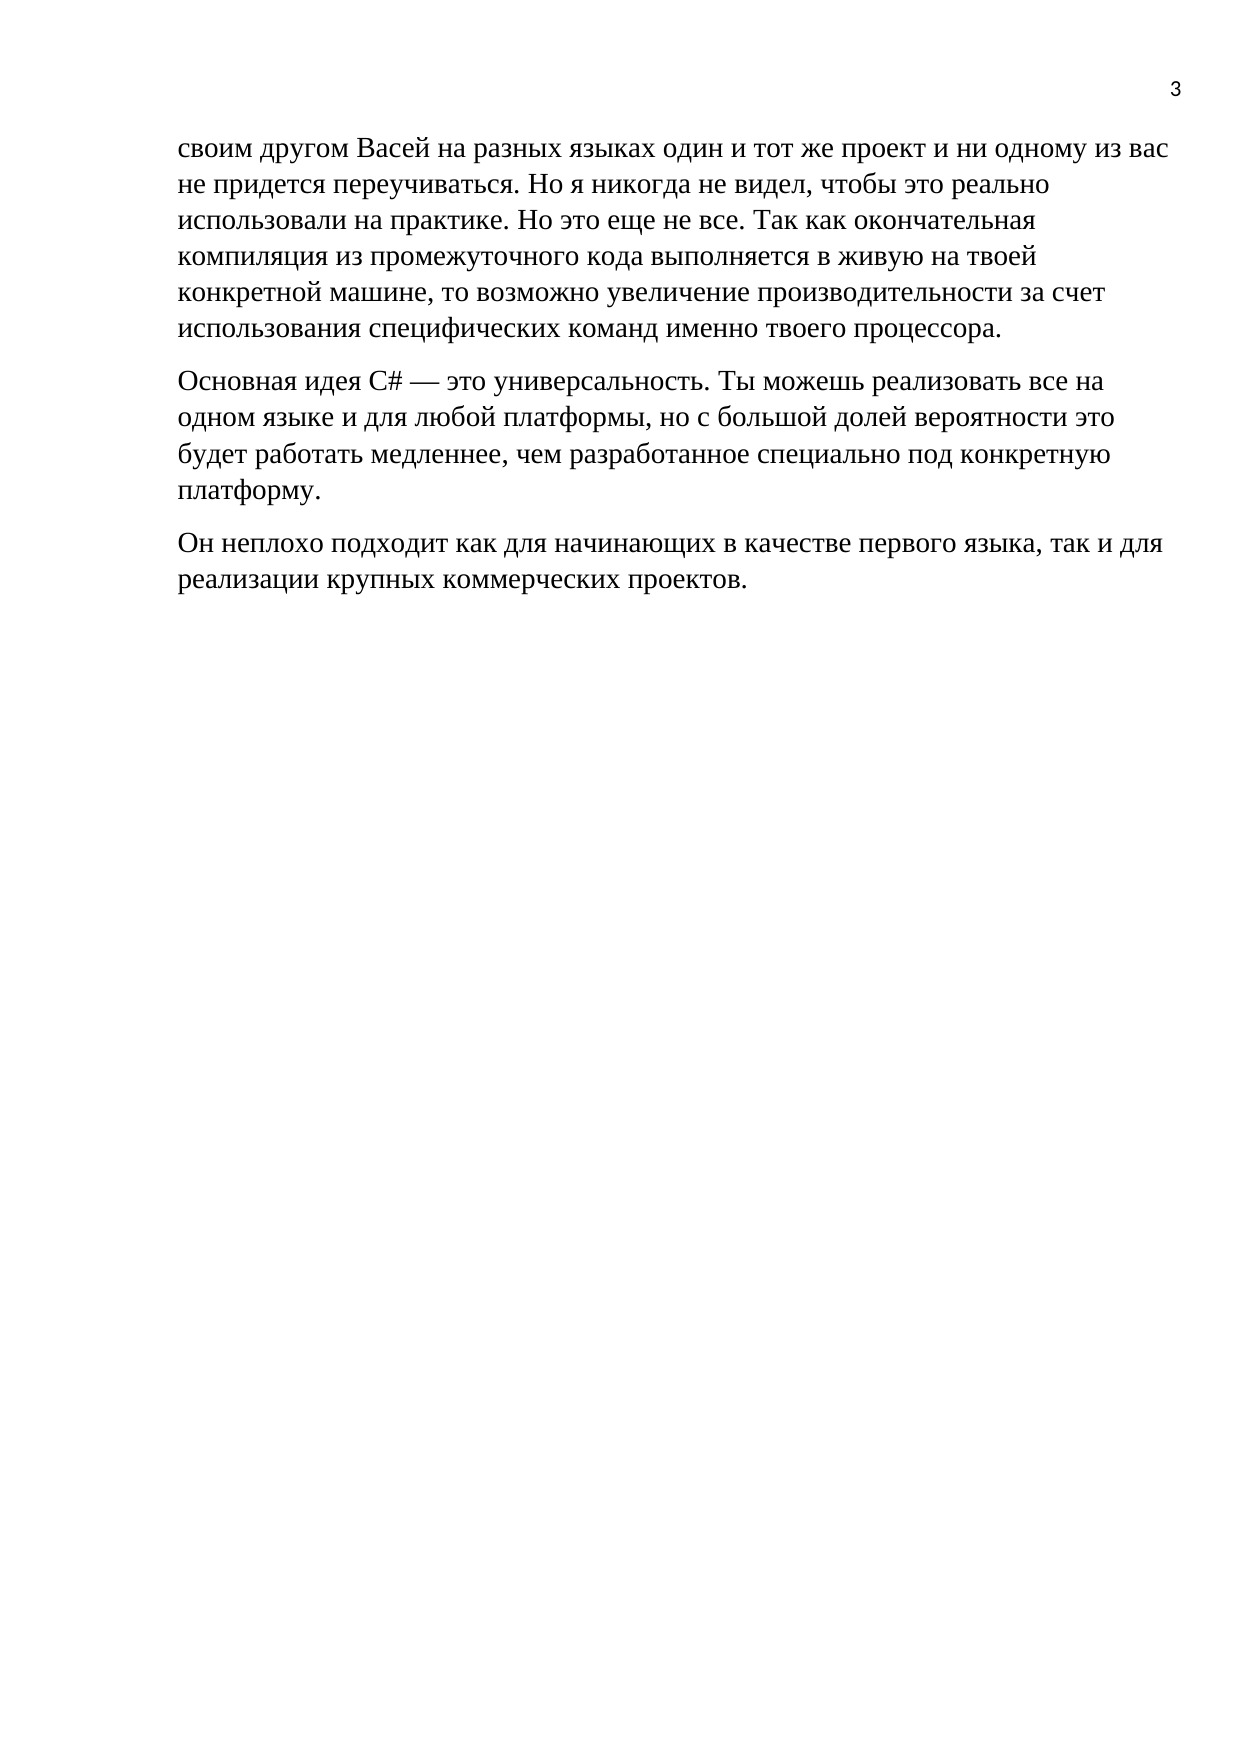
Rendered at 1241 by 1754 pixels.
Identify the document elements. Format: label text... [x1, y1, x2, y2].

text Основная идея C# — это универсальность. Ты можешь реализовать все на одном языке и для любой платформы, но с большой долей вероятности это будет работать медленнее, чем разработанное специально под конкретную платформу. [177, 363, 1181, 505]
text Он неплохо подходит как для начинающих в качестве первого языка, так и для реализации крупных коммерческих проектов. [177, 525, 1181, 594]
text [177, 130, 1181, 344]
